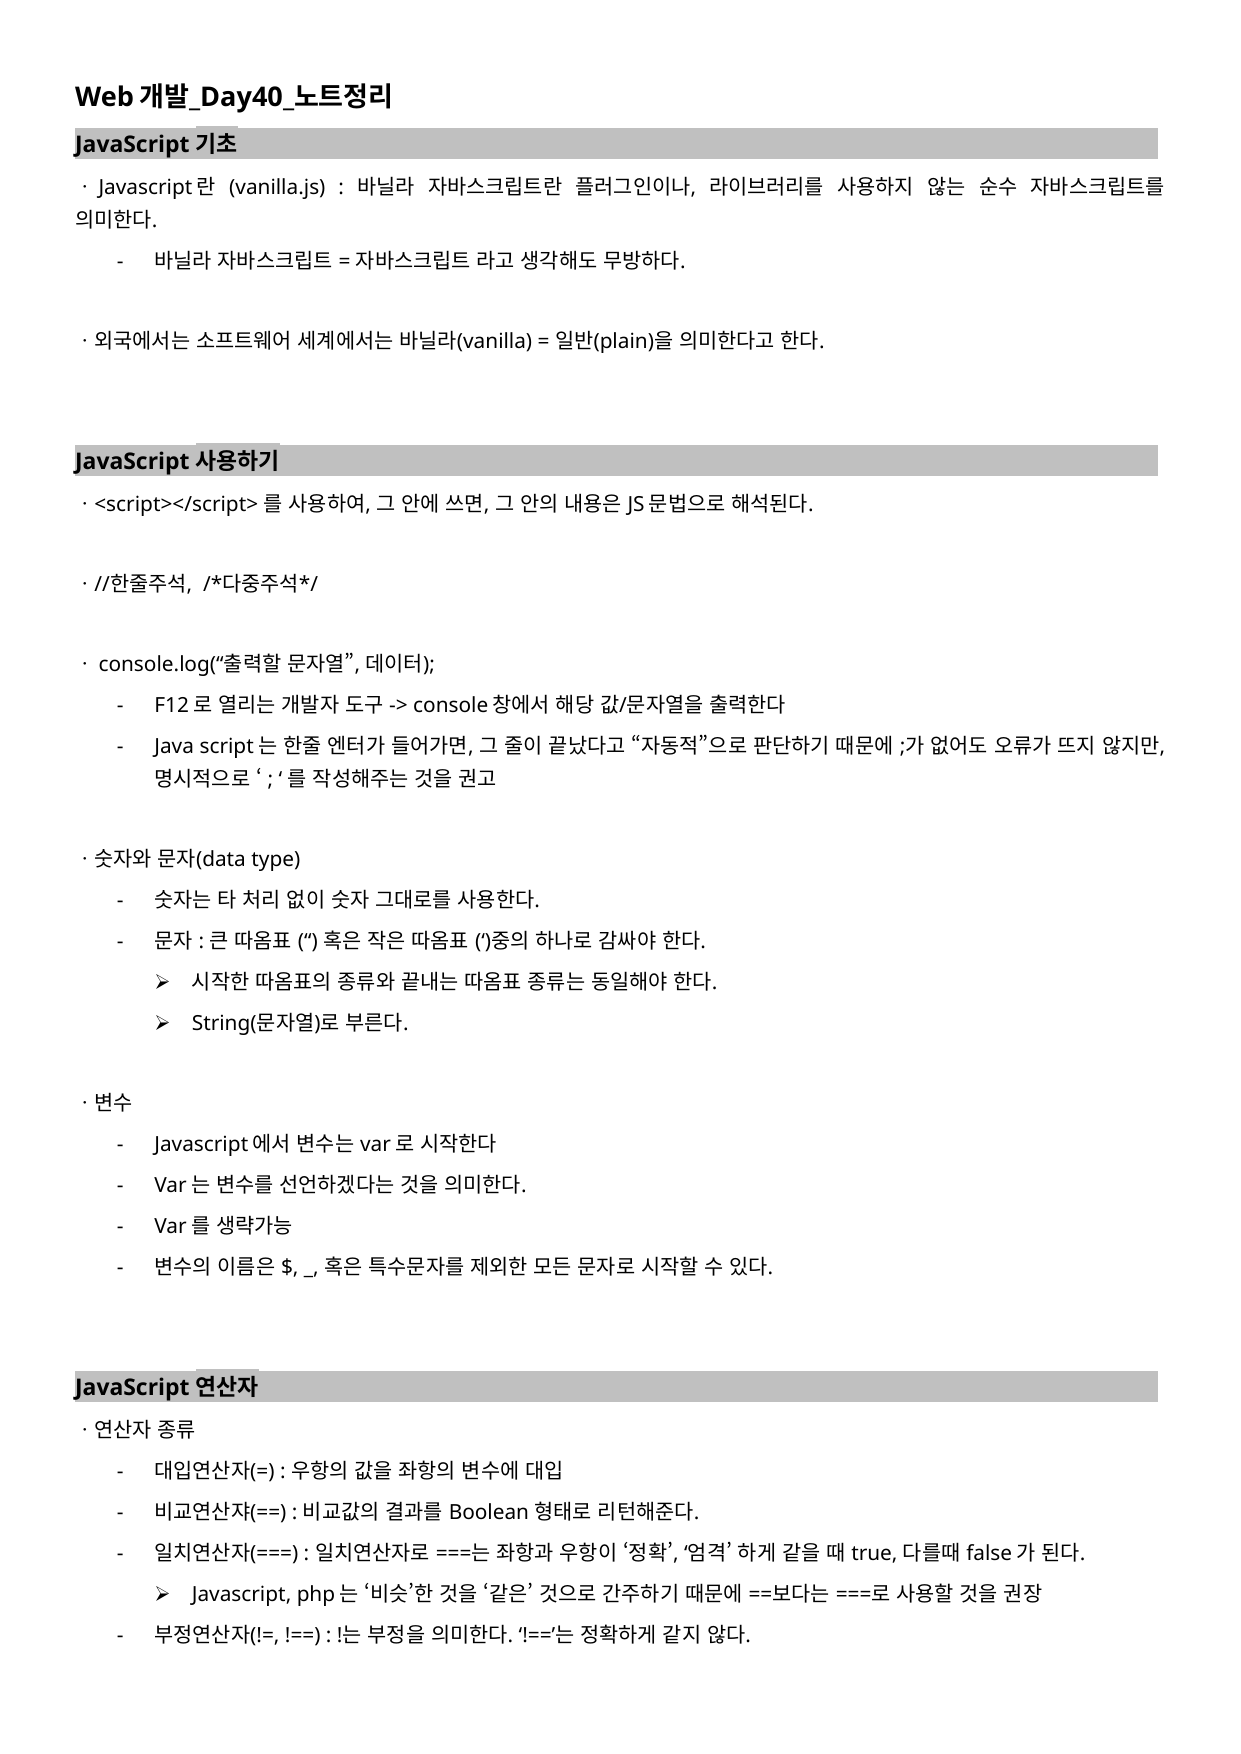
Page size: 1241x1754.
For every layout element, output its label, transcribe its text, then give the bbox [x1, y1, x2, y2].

list Var는 변수를 선언하겠다는 것을 의미한다. [117, 1168, 1165, 1198]
list 바닐라 자바스크립트 = 자바스크립트 라고 생각해도 무방하다. [117, 244, 1165, 274]
text ㆍJavascript란 (vanilla.js) : 바닐라 자바스크립트란 플러그인이나, 라이브러리를 사용하지 않는 순수 자바스크립트를 의미한다. [75, 170, 1165, 233]
list 비교연산쟈(==) : 비교값의 결과를 Boolean 형태로 리턴해준다. [117, 1495, 1165, 1526]
text ㆍ<script></script> 를 사용하여, 그 안에 쓰면, 그 안의 내용은 JS문법으로 해석된다. [75, 487, 1165, 517]
list String(문자열)로 부른다. [154, 1006, 1165, 1036]
list 숫자는 타 처리 없이 숫자 그대로를 사용한다. [117, 883, 1165, 913]
text ㆍ외국에서는 소프트웨어 세계에서는 바닐라(vanilla) = 일반(plain)을 의미한다고 한다. [75, 324, 1165, 354]
text ㆍ변수 [75, 1086, 1165, 1116]
text Web개발_Day40_노트정리 [75, 75, 1165, 114]
text ㆍ//한줄주석, /*다중주석*/ [75, 567, 1165, 597]
list 변수의 이름은 $, _, 혹은 특수문자를 제외한 모든 문자로 시작할 수 있다. [117, 1250, 1165, 1280]
list 일치연산자(===) : 일치연산자로 ===는 좌항과 우항이 ‘정확’, ‘엄격’ 하게 같을 때 true, 다를때 false가 된다. [117, 1536, 1165, 1567]
list Javascript, php는 ‘비슷’한 것을 ‘같은’ 것으로 간주하기 때문에 ==보다는 ===로 사용할 것을 권장 [154, 1577, 1165, 1608]
list 시작한 따옴표의 종류와 끝내는 따옴표 종류는 동일해야 한다. [154, 965, 1165, 995]
list 문자 : 큰 따옴표 (“) 혹은 작은 따옴표 (‘)중의 하나로 감싸야 한다. [117, 924, 1165, 954]
text JavaScript 사용하기 [280, 443, 1165, 476]
text JavaScript 연산자 [259, 1369, 1165, 1402]
text JavaScript 기초 [238, 126, 1165, 159]
list Javascript에서 변수는 var로 시작한다 [117, 1127, 1165, 1157]
text ㆍconsole.log(“출력할 문자열”, 데이터); [75, 647, 1165, 677]
text ㆍ연산자 종류 [75, 1413, 1165, 1443]
list 부정연산자(!=, !==) : !는 부정을 의미한다. ‘!==’는 정확하게 같지 않다. [117, 1618, 1165, 1649]
list 대입연산자(=) : 우항의 값을 좌항의 변수에 대입 [117, 1454, 1165, 1484]
list F12로 열리는 개발자 도구 -> console창에서 해당 값/문자열을 출력한다 [117, 688, 1165, 718]
list Var를 생략가능 [117, 1209, 1165, 1239]
text ㆍ숫자와 문자(data type) [75, 842, 1165, 872]
list Java script는 한줄 엔터가 들어가면, 그 줄이 끝났다고 “자동적”으로 판단하기 때문에 ;가 없어도 오류가 뜨지 않지만, 명시적으로 ‘ ; ‘ 를 작성해주는 것을 권고 [117, 729, 1165, 792]
